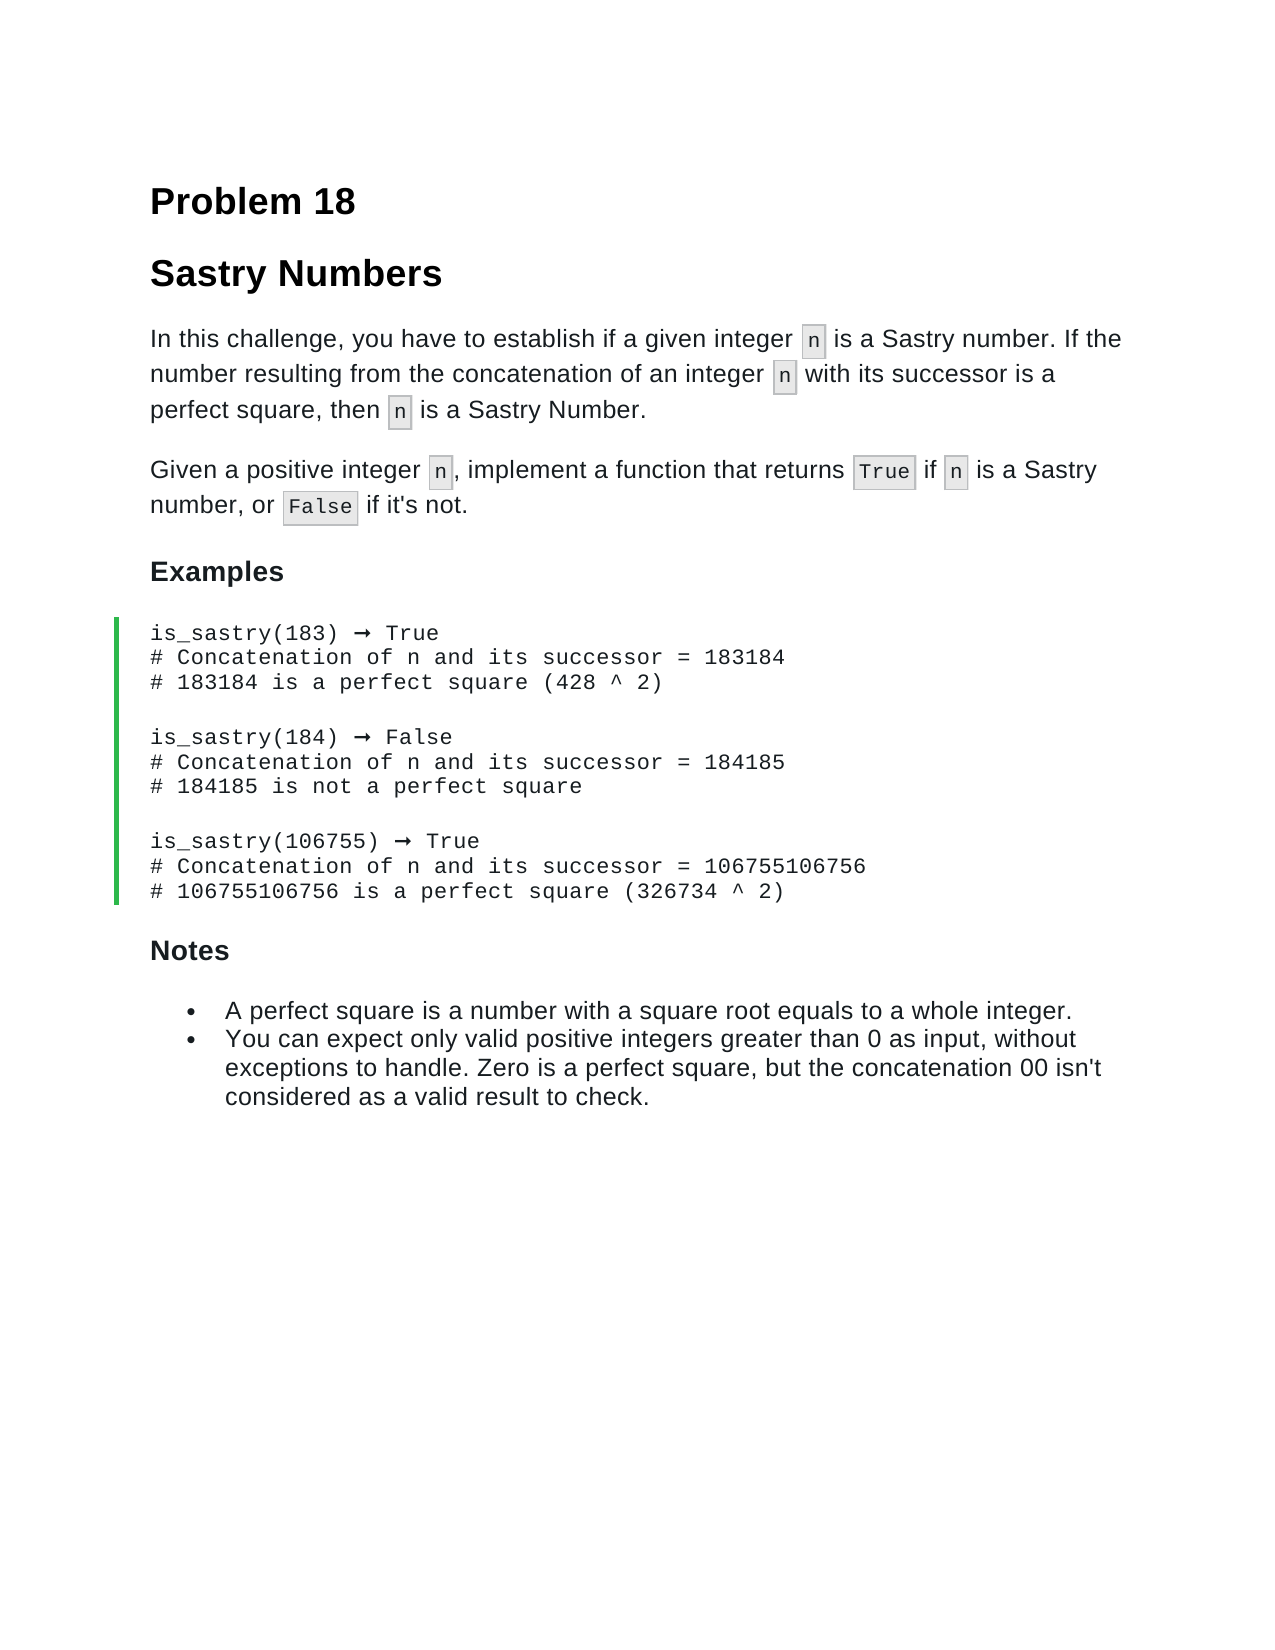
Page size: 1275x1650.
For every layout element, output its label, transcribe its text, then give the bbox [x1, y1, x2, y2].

text Given a positive integer n, implement a function that returns True if n is a Sastry number, or False if it's not. [150, 455, 1125, 526]
list A perfect square is a number with a square root equals to a whole integer. [187, 996, 1125, 1024]
text # Concatenation of n and its successor = 106755106756 [150, 855, 1125, 880]
text # Concatenation of n and its successor = 184185 [150, 751, 1125, 776]
text is_sastry(183) ➞ True [119, 617, 1125, 647]
list You can expect only valid positive integers greater than 0 as input, without exceptions to handle. Zero is a perfect square, but the concatenation 00 isn't considered as a valid result to check. [187, 1024, 1125, 1111]
text # 183184 is a perfect square (428 ^ 2) [150, 671, 1125, 696]
text # 106755106756 is a perfect square (326734 ^ 2) [150, 880, 1125, 905]
text # 184185 is not a perfect square [150, 776, 1125, 801]
text Examples [150, 555, 1125, 587]
text is_sastry(184) ➞ False [150, 721, 1125, 751]
text Problem 18 [150, 179, 1125, 222]
text is_sastry(106755) ➞ True [150, 825, 1125, 855]
text In this challenge, you have to establish if a given integer n is a Sastry number. If the number resulting from the concatenation of an integer n with its successor is a perfect square, then n is a Sastry Number. [150, 324, 1125, 430]
text Sastry Numbers [150, 251, 1125, 294]
text # Concatenation of n and its successor = 183184 [150, 647, 1125, 671]
text Notes [150, 934, 1125, 966]
